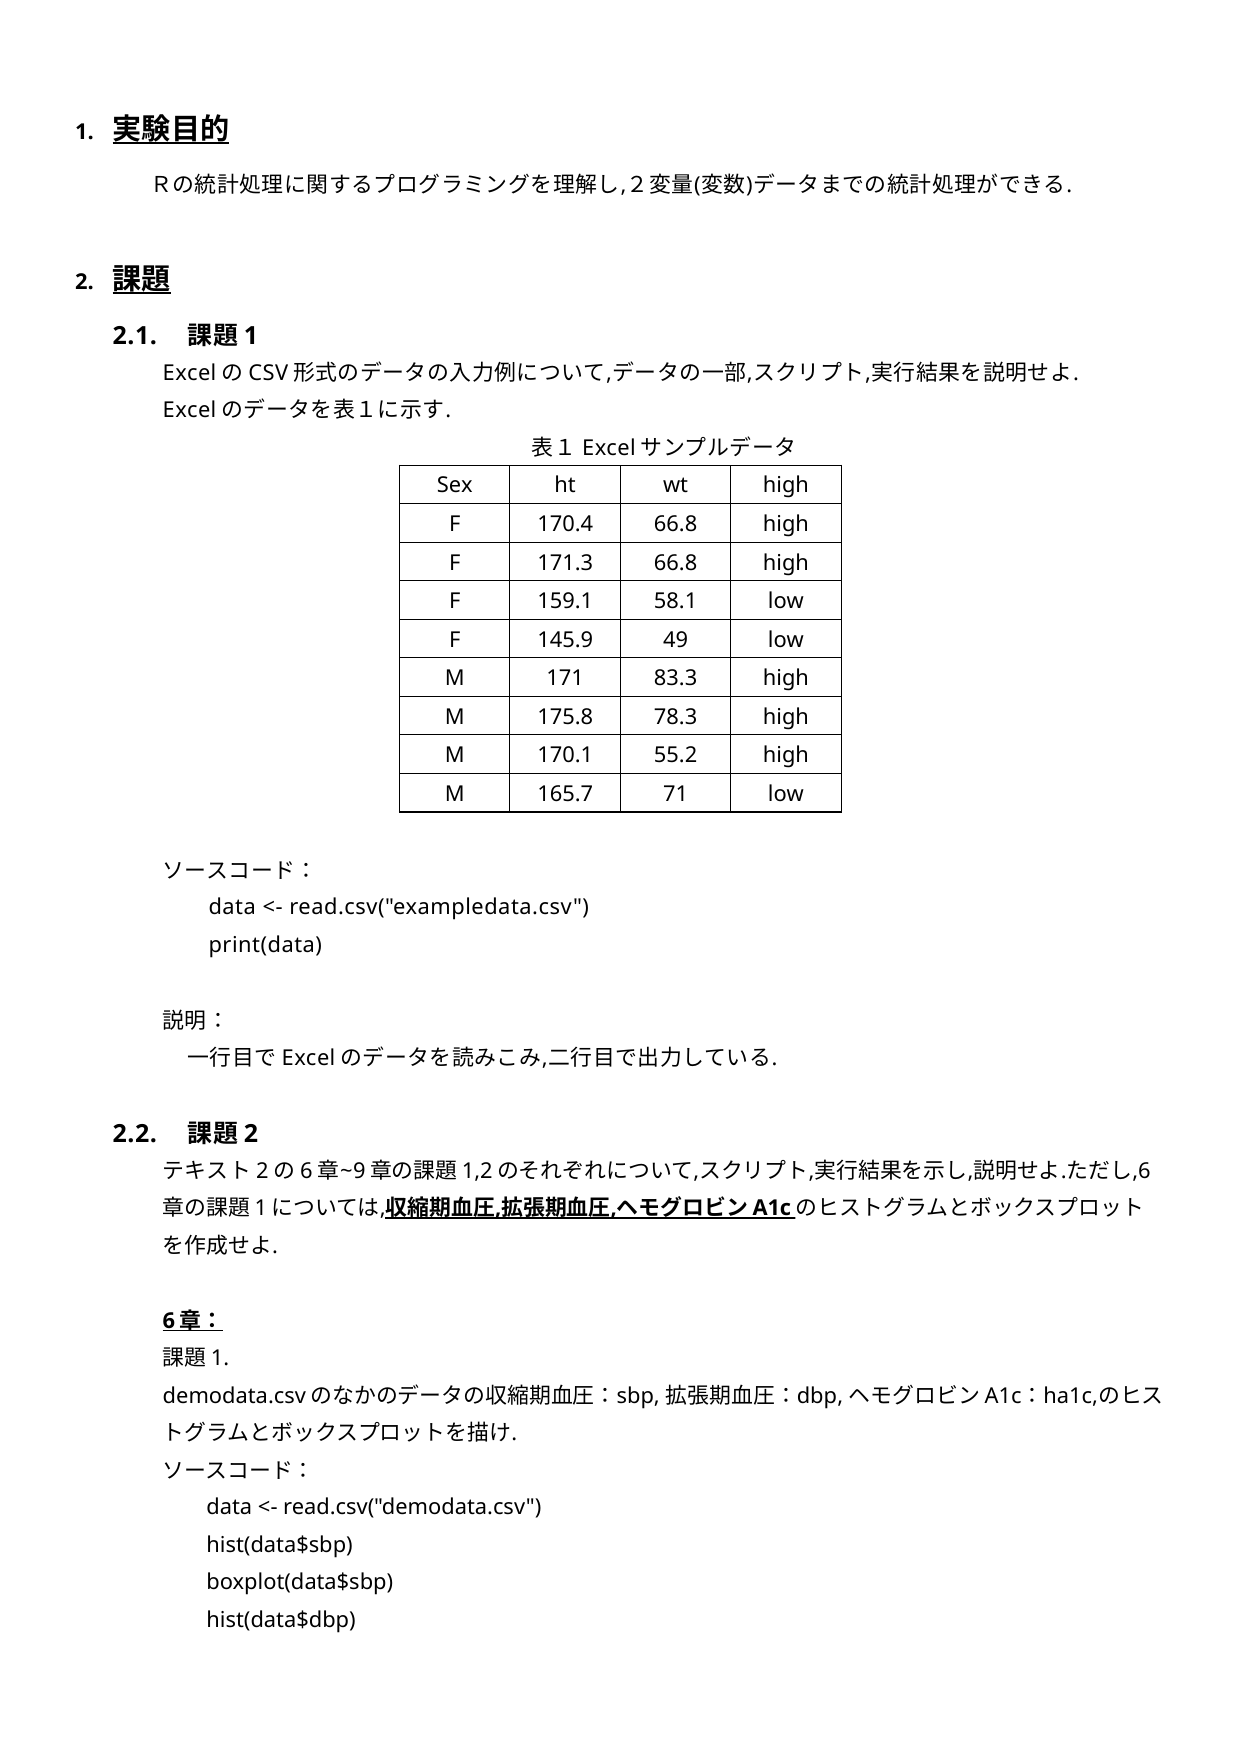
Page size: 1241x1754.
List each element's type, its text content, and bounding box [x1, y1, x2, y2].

text boxplot(data$sbp) [162, 1562, 1165, 1600]
subtitle 課題 [75, 239, 1165, 314]
text 6章： [162, 1300, 1165, 1337]
table_cell low [731, 581, 841, 619]
table_cell 78.3 [621, 697, 730, 734]
table_cell low [731, 620, 841, 657]
text ソースコード： [162, 1450, 1165, 1487]
table_cell 83.3 [621, 658, 730, 696]
table_cell 170.1 [510, 735, 620, 773]
table_cell low [731, 774, 841, 811]
table_cell 170.4 [510, 504, 620, 542]
list 課題1 [112, 314, 1165, 352]
table_cell high [731, 504, 841, 542]
table_header high [731, 466, 841, 503]
subtitle 実験目的 [75, 89, 1165, 164]
table_cell 55.2 [621, 735, 730, 773]
table_cell 159.1 [510, 581, 620, 619]
text data <- read.csv("demodata.csv") [162, 1487, 1165, 1525]
table_cell M [400, 735, 509, 773]
table_cell 175.8 [510, 697, 620, 734]
table_header wt [621, 466, 730, 503]
table_cell 165.7 [510, 774, 620, 811]
text hist(data$dbp) [162, 1600, 1165, 1637]
table_cell F [400, 581, 509, 619]
table_cell high [731, 543, 841, 580]
text 表１ Excelサンプルデータ [162, 427, 1165, 464]
text 一行目でExcelのデータを読みこみ,二行目で出力している. [75, 1037, 1165, 1075]
table_header ht [510, 466, 620, 503]
list 課題2 [112, 1112, 1165, 1150]
list Ｒの統計処理に関するプログラミングを理解し,２変量(変数)データまでの統計処理ができる. [150, 164, 1165, 202]
text テキスト2の6章~9章の課題1,2のそれぞれについて,スクリプト,実行結果を示し,説明せよ.ただし,6章の課題1については,収縮期血圧,拡張期血圧,ヘモグロビンA1cのヒストグラムとボックスプロットを作成せよ. [162, 1150, 1165, 1262]
text ソースコード： [162, 850, 1165, 887]
table_cell high [731, 735, 841, 773]
text ExcelのCSV形式のデータの入力例について,データの一部,スクリプト,実行結果を説明せよ. [162, 352, 1165, 389]
table_cell M [400, 697, 509, 734]
table_cell high [731, 697, 841, 734]
table_cell 49 [621, 620, 730, 657]
table_cell 71 [621, 774, 730, 811]
text data <- read.csv("exampledata.csv") [162, 887, 1165, 925]
table_cell high [731, 658, 841, 696]
table_cell 145.9 [510, 620, 620, 657]
text Excelのデータを表１に示す. [162, 389, 1165, 427]
text 課題1. [162, 1337, 1165, 1375]
table_cell 171.3 [510, 543, 620, 580]
table_cell F [400, 543, 509, 580]
text hist(data$sbp) [162, 1525, 1165, 1562]
table_cell M [400, 658, 509, 696]
table_cell 171 [510, 658, 620, 696]
text 説明： [162, 1000, 1165, 1037]
table_cell 66.8 [621, 543, 730, 580]
text demodata.csvのなかのデータの収縮期血圧：sbp, 拡張期血圧：dbp, ヘモグロビンA1c：ha1c,のヒストグラムとボックスプロットを描け. [162, 1375, 1165, 1450]
table_cell 66.8 [621, 504, 730, 542]
table_cell M [400, 774, 509, 811]
table_cell F [400, 620, 509, 657]
table_cell 58.1 [621, 581, 730, 619]
table_header Sex [400, 466, 509, 503]
text print(data) [162, 925, 1165, 962]
table_cell F [400, 504, 509, 542]
